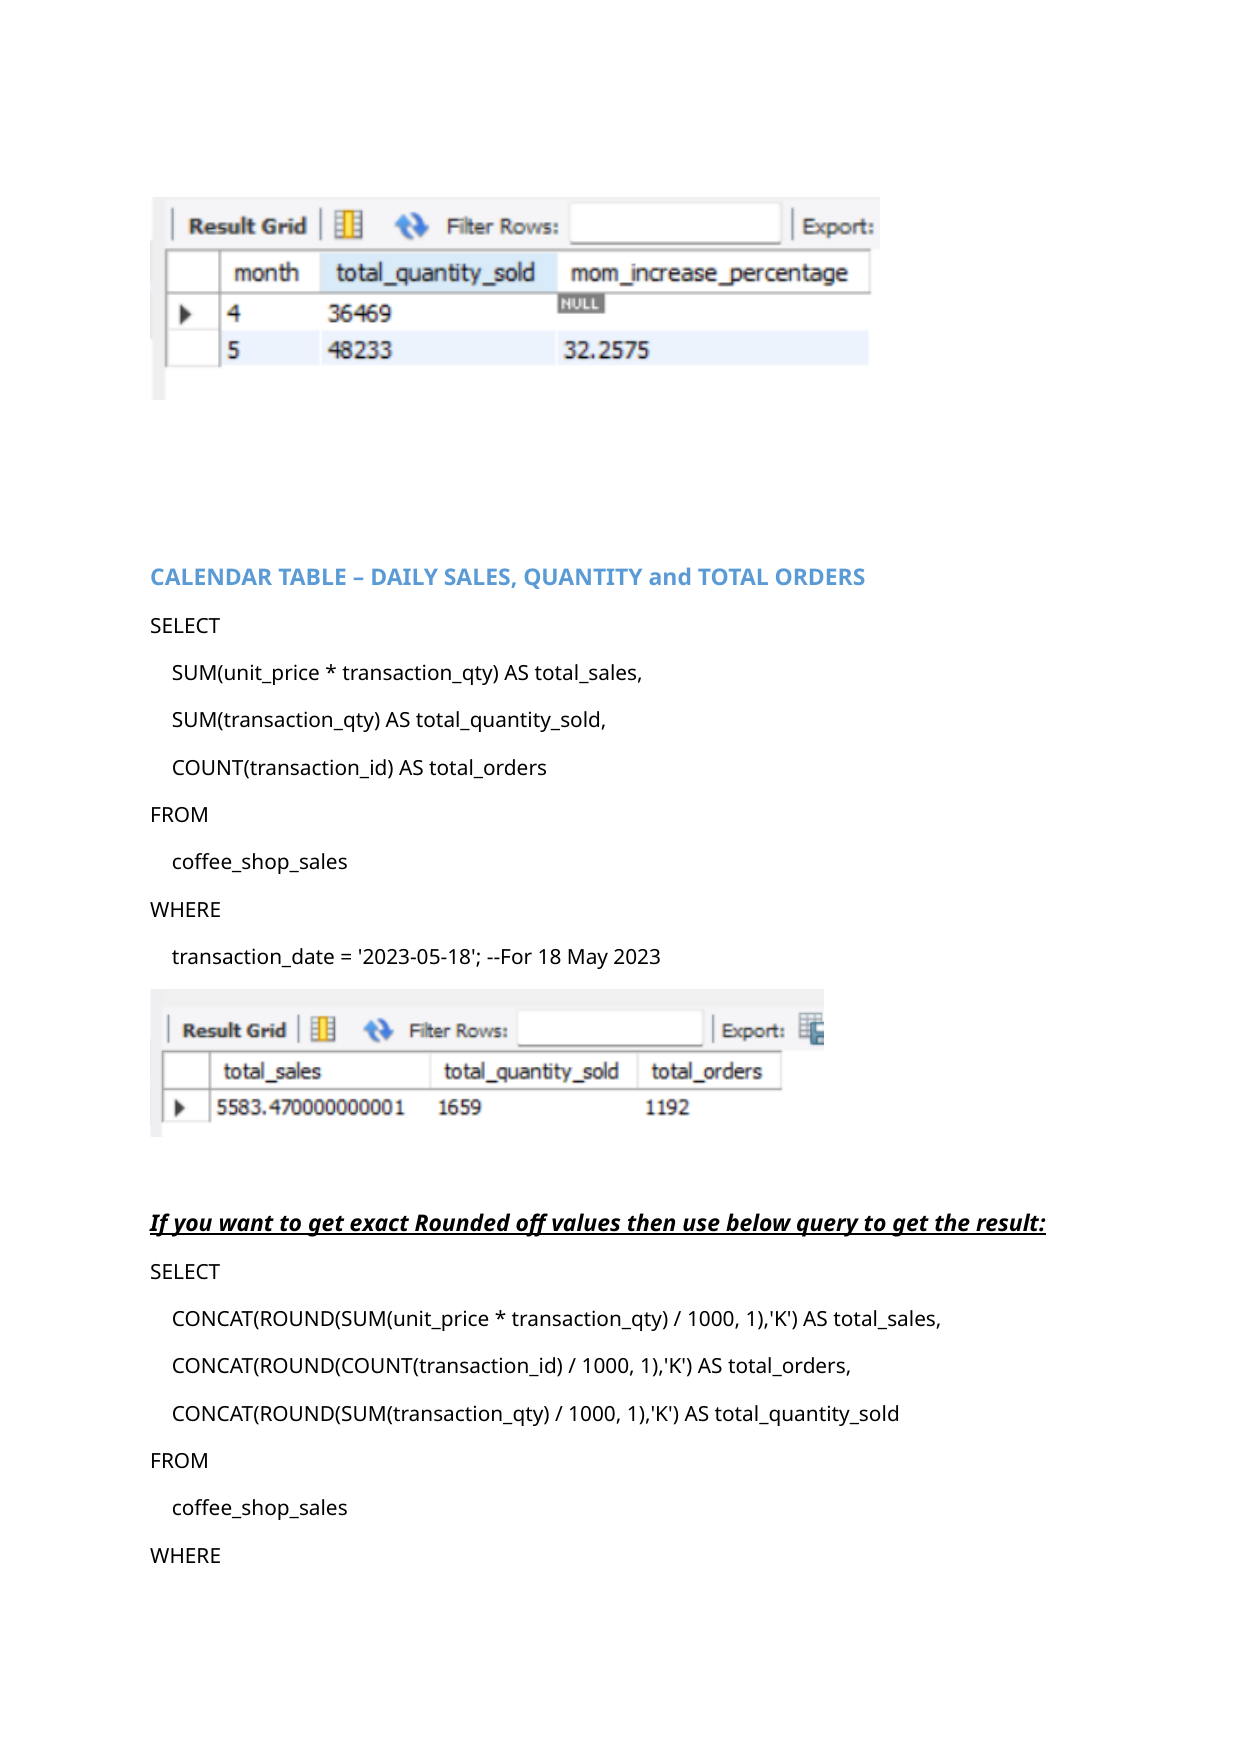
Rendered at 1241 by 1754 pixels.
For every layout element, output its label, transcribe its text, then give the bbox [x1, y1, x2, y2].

text If you want to get exact Rounded off values then use below query to get the result: [150, 1207, 1090, 1238]
text CALENDAR TABLE – DAILY SALES, QUANTITY and TOTAL ORDERS [150, 561, 1090, 592]
text WHERE [150, 1541, 1090, 1569]
text CONCAT(ROUND(SUM(unit_price * transaction_qty) / 1000, 1),'K') AS total_sales, [150, 1304, 1090, 1333]
text SELECT [150, 611, 1090, 639]
picture [150, 197, 881, 400]
text SUM(unit_price * transaction_qty) AS total_sales, [150, 658, 1090, 687]
text transaction_date = '2023-05-18'; --For 18 May 2023 [150, 942, 1090, 971]
text COUNT(transaction_id) AS total_orders [150, 753, 1090, 781]
text FROM [150, 1446, 1090, 1475]
text CONCAT(ROUND(COUNT(transaction_id) / 1000, 1),'K') AS total_orders, [150, 1352, 1090, 1380]
text SUM(transaction_qty) AS total_quantity_sold, [150, 706, 1090, 734]
picture [150, 989, 824, 1137]
text FROM [150, 800, 1090, 829]
text coffee_shop_sales [150, 847, 1090, 876]
text CONCAT(ROUND(SUM(transaction_qty) / 1000, 1),'K') AS total_quantity_sold [150, 1399, 1090, 1427]
text coffee_shop_sales [150, 1493, 1090, 1522]
text WHERE [150, 895, 1090, 923]
text SELECT [150, 1257, 1090, 1286]
